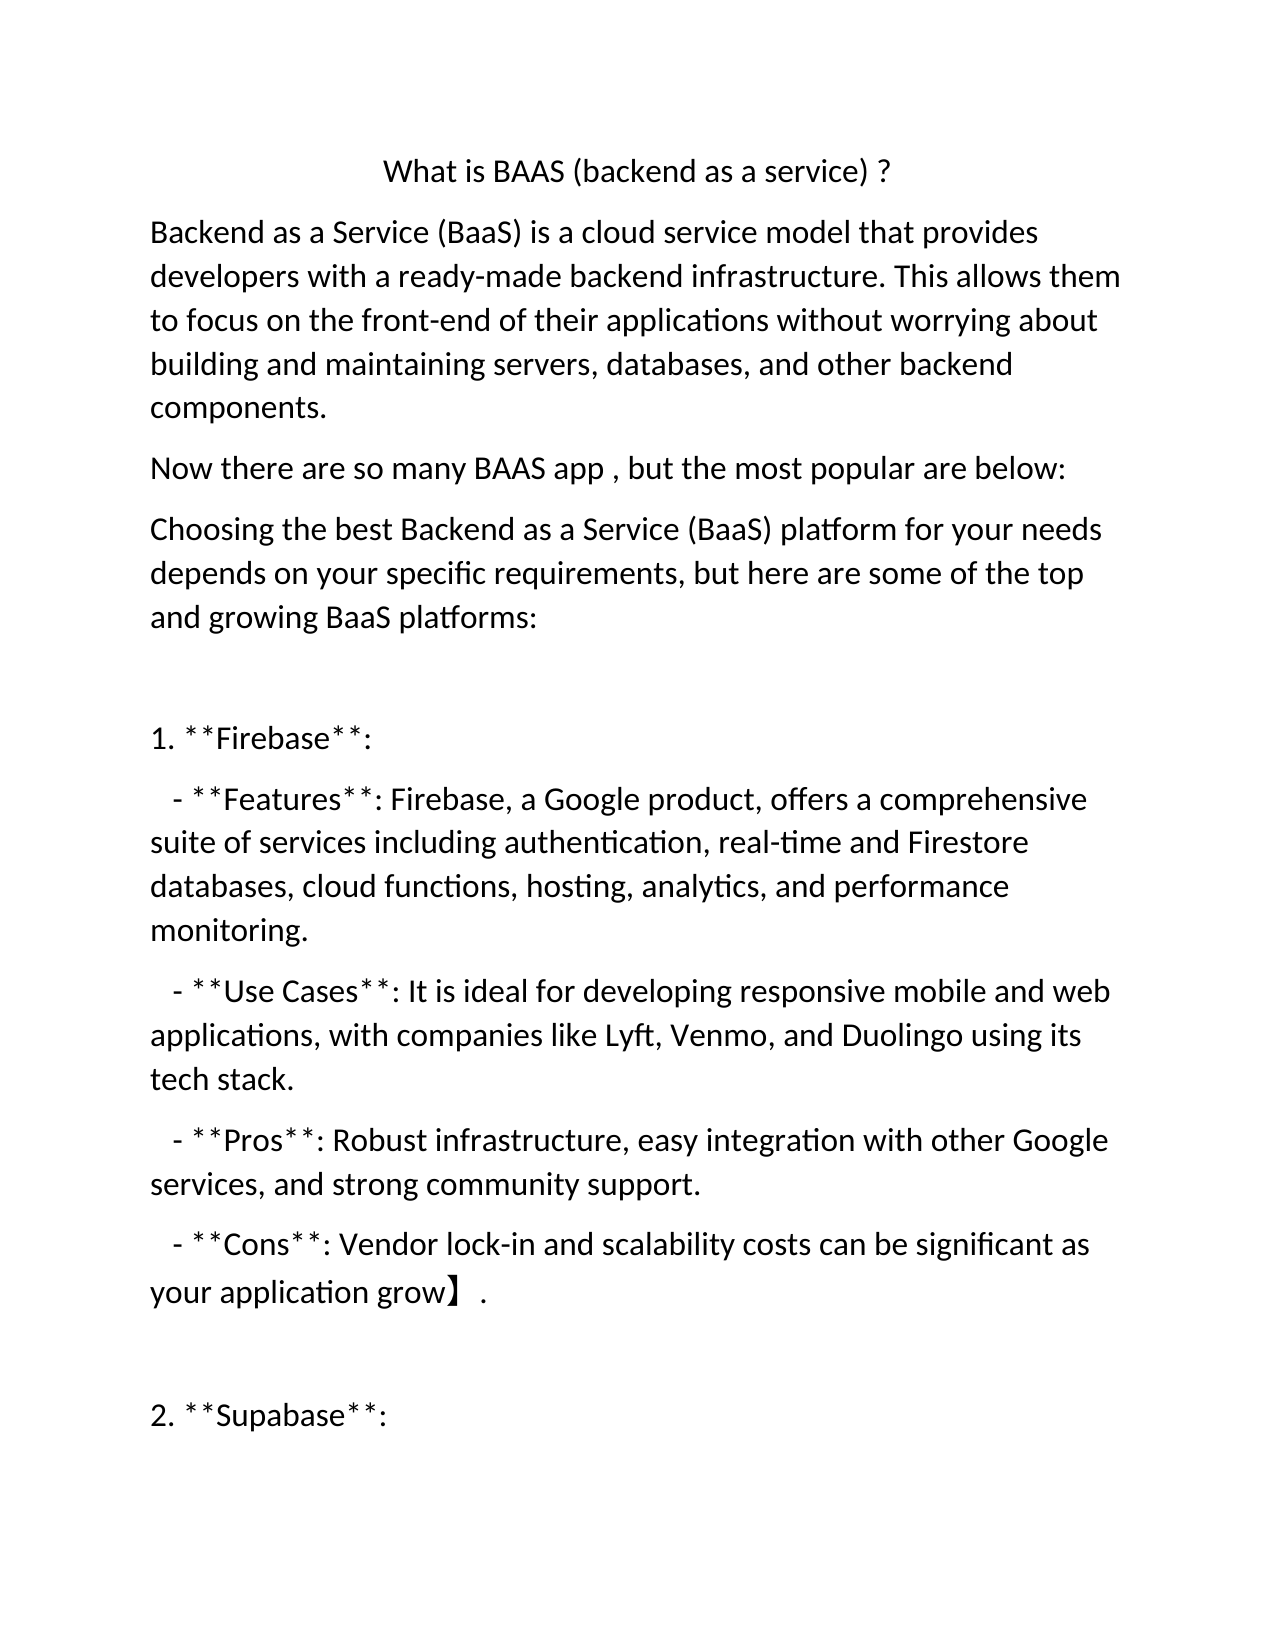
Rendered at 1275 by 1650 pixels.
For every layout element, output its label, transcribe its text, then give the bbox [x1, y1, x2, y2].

text 1. **Firebase**: [150, 717, 1125, 758]
text Backend as a Service (BaaS) is a cloud service model that provides developers with a ready-made backend infrastructure. This allows them to focus on the front-end of their applications without worrying about building and maintaining servers, databases, and other backend components. [150, 211, 1125, 427]
text Now there are so many BAAS app , but the most popular are below: [150, 447, 1125, 488]
text - **Use Cases**: It is ideal for developing responsive mobile and web applications, with companies like Lyft, Venmo, and Duolingo using its tech stack. [150, 970, 1125, 1099]
text 2. **Supabase**: [150, 1394, 1125, 1434]
text - **Pros**: Robust infrastructure, easy integration with other Google services, and strong community support. [150, 1118, 1125, 1203]
text What is BAAS (backend as a service) ? [150, 150, 1125, 191]
text - **Cons**: Vendor lock-in and scalability costs can be significant as your application grow】. [150, 1223, 1125, 1313]
text Choosing the best Backend as a Service (BaaS) platform for your needs depends on your specific requirements, but here are some of the top and growing BaaS platforms: [150, 508, 1125, 636]
text - **Features**: Firebase, a Google product, offers a comprehensive suite of services including authentication, real-time and Firestore databases, cloud functions, hosting, analytics, and performance monitoring. [150, 777, 1125, 950]
